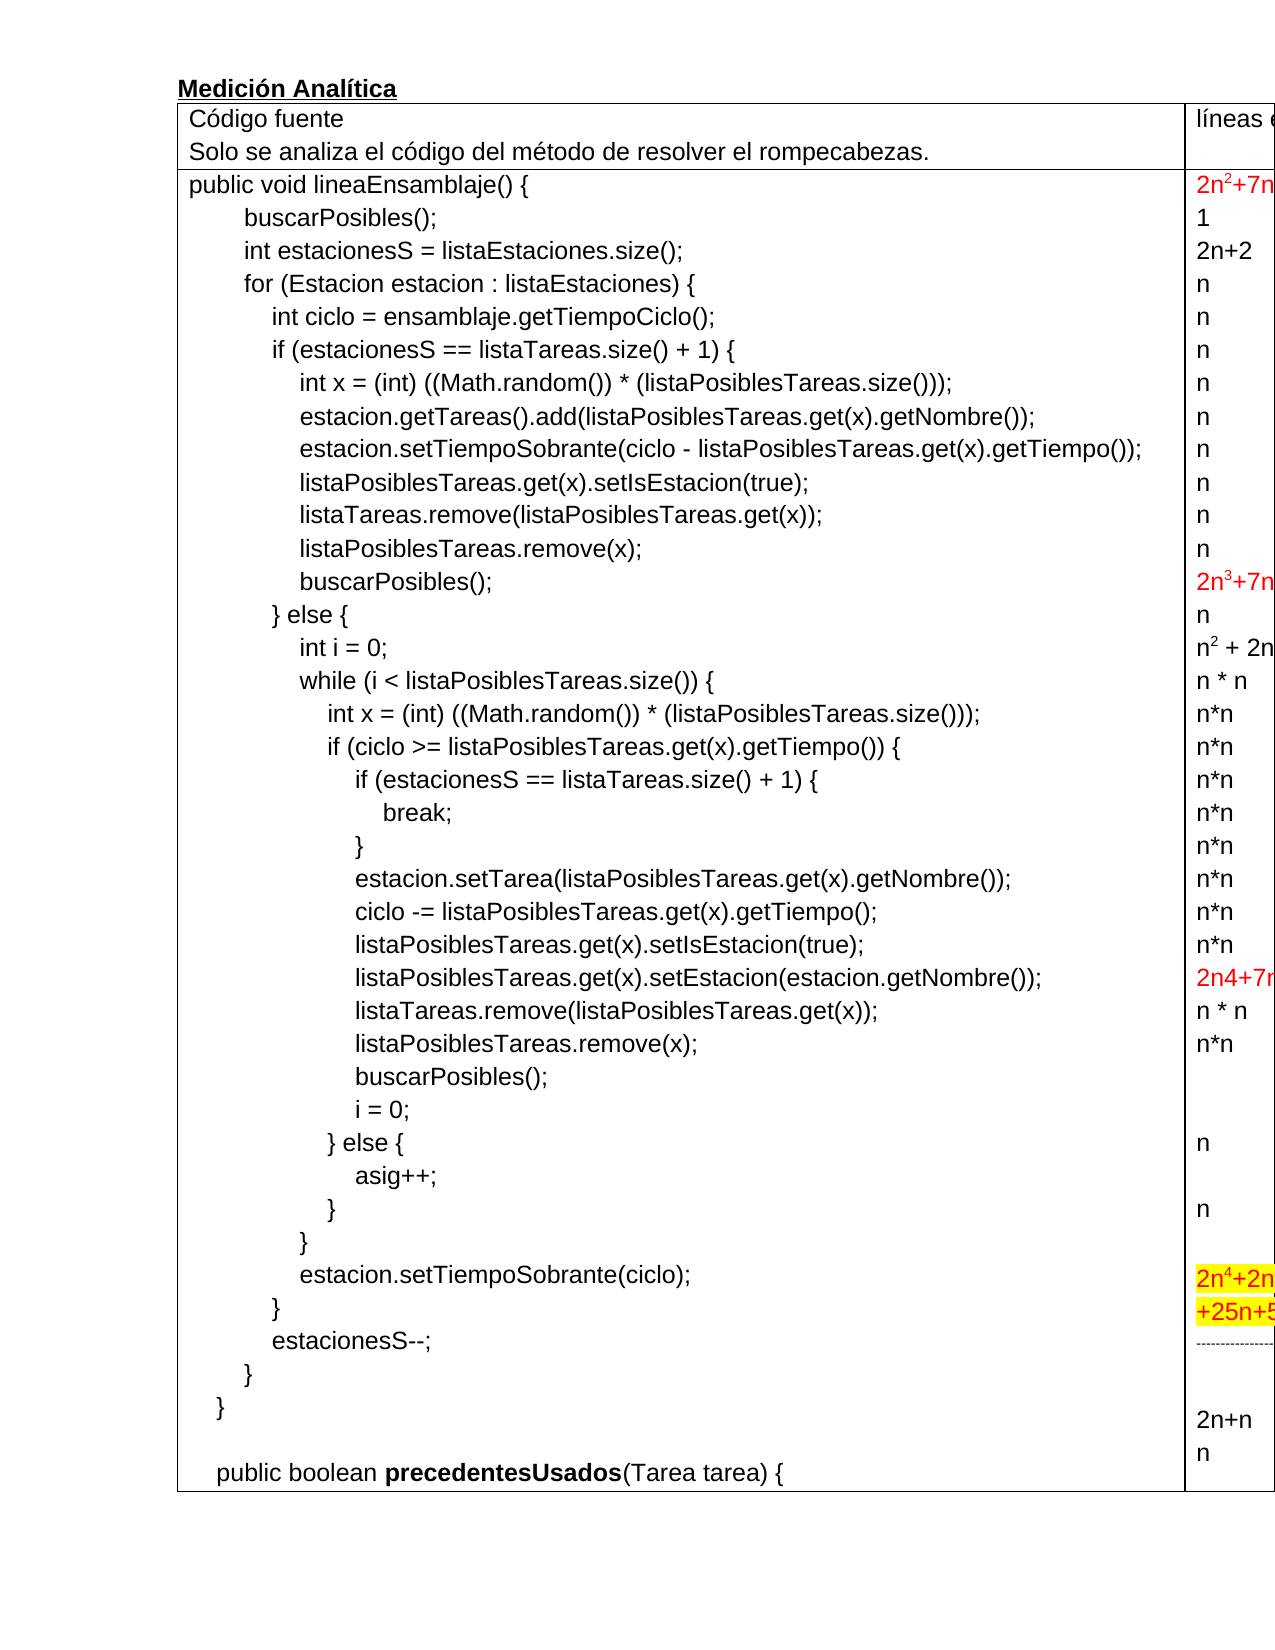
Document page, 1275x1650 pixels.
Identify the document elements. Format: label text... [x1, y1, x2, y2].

list Medición Analítica [177, 74, 1098, 103]
table_header Código fuente Solo se analiza el código del método de resolver el rompecabezas. [178, 104, 1184, 169]
table_header líneas ejecutadas [1186, 104, 1274, 169]
